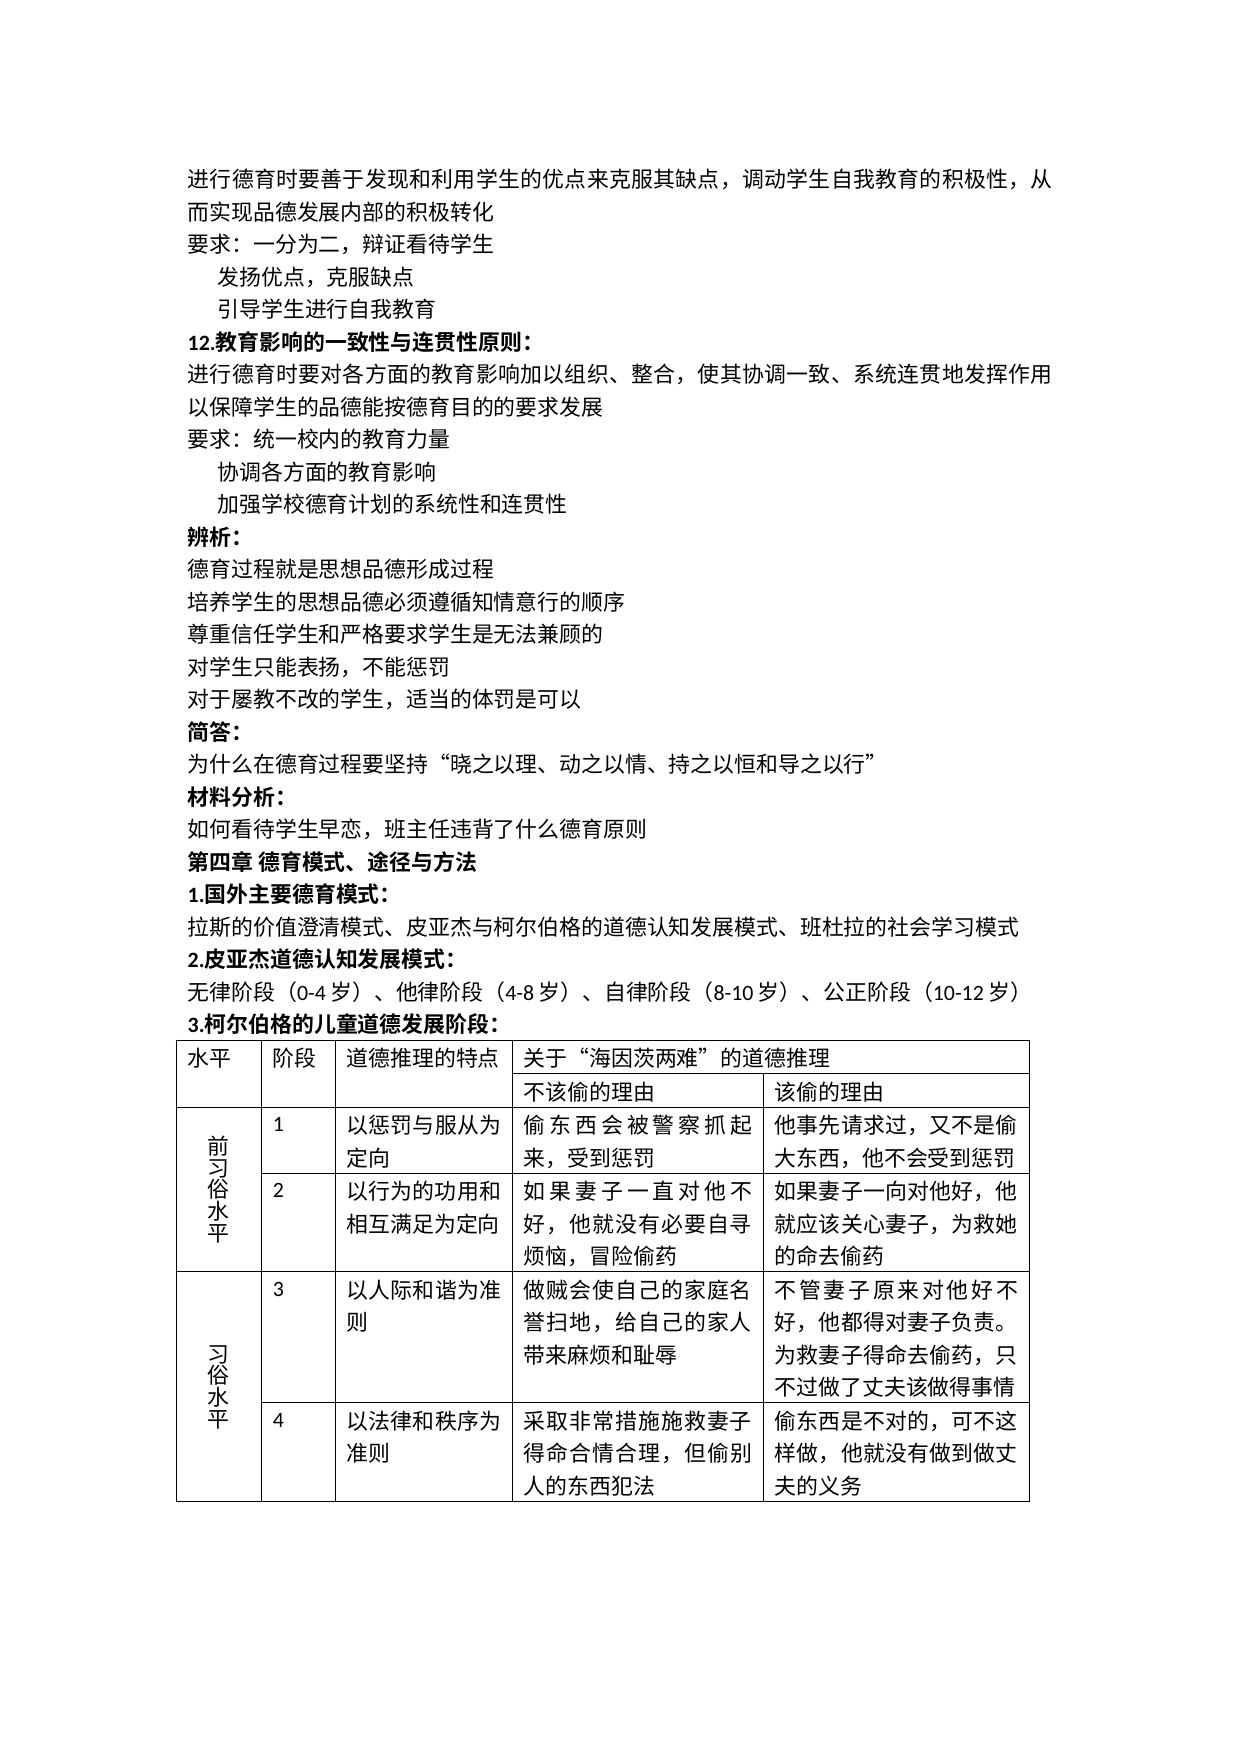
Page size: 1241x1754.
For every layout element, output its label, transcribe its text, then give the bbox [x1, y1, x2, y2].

text 进行德育时要善于发现和利用学生的优点来克服其缺点，调动学生自我教育的积极性，从而实现品德发展内部的积极转化 [187, 162, 1053, 227]
table_cell 1 [262, 1108, 335, 1173]
table_cell 前习俗水平 [177, 1108, 261, 1271]
table_cell 如果妻子一直对他不好，他就没有必要自寻烦恼，冒险偷药 [513, 1174, 763, 1271]
table_cell 2 [262, 1174, 335, 1271]
table_cell 4 [262, 1403, 335, 1501]
text 3.柯尔伯格的儿童道德发展阶段： [187, 1007, 1053, 1039]
text 材料分析： [187, 779, 1053, 812]
table_cell 以人际和谐为准则 [336, 1272, 512, 1402]
table_cell 3 [262, 1272, 335, 1402]
table_cell 以行为的功用和相互满足为定向 [336, 1174, 512, 1271]
text 发扬优点，克服缺点 [187, 259, 1053, 292]
text 为什么在德育过程要坚持“晓之以理、动之以情、持之以恒和导之以行” [187, 747, 1053, 779]
text 拉斯的价值澄清模式、皮亚杰与柯尔伯格的道德认知发展模式、班杜拉的社会学习模式 [187, 909, 1053, 942]
table_header 水平 [177, 1041, 261, 1107]
table_cell 以法律和秩序为准则 [336, 1403, 512, 1501]
text 进行德育时要对各方面的教育影响加以组织、整合，使其协调一致、系统连贯地发挥作用，以保障学生的品德能按德育目的的要求发展 [187, 357, 1053, 422]
text 12.教育影响的一致性与连贯性原则： [187, 324, 1053, 357]
table_header 阶段 [262, 1041, 335, 1107]
table_cell 不管妻子原来对他好不好，他都得对妻子负责。为救妻子得命去偷药，只不过做了丈夫该做得事情 [764, 1272, 1029, 1402]
table_cell 以惩罚与服从为定向 [336, 1108, 512, 1173]
text 培养学生的思想品德必须遵循知情意行的顺序 [187, 584, 1053, 617]
table_cell 习俗水平 [177, 1272, 261, 1501]
text 加强学校德育计划的系统性和连贯性 [187, 487, 1053, 519]
text 要求：一分为二，辩证看待学生 [187, 227, 1053, 259]
table_cell 不该偷的理由 [513, 1074, 763, 1107]
text 无律阶段（0-4岁）、他律阶段（4-8岁）、自律阶段（8-10岁）、公正阶段（10-12岁） [187, 974, 1053, 1007]
table_cell 采取非常措施施救妻子得命合情合理，但偷别人的东西犯法 [513, 1403, 763, 1501]
table_header 关于“海因茨两难”的道德推理 [513, 1041, 1029, 1073]
text 2.皮亚杰道德认知发展模式： [187, 942, 1053, 974]
table_cell 该偷的理由 [764, 1074, 1029, 1107]
table_cell 偷东西会被警察抓起来，受到惩罚 [513, 1108, 763, 1173]
text 要求：统一校内的教育力量 [187, 422, 1053, 454]
table_cell 偷东西是不对的，可不这样做，他就没有做到做丈夫的义务 [764, 1403, 1029, 1501]
text 对学生只能表扬，不能惩罚 [187, 649, 1053, 682]
text 简答： [187, 714, 1053, 747]
text 1.国外主要德育模式： [187, 877, 1053, 909]
table_cell 如果妻子一向对他好，他就应该关心妻子，为救她的命去偷药 [764, 1174, 1029, 1271]
text 第四章 德育模式、途径与方法 [187, 844, 1053, 877]
table_header 道德推理的特点 [336, 1041, 512, 1107]
table_cell 做贼会使自己的家庭名誉扫地，给自己的家人带来麻烦和耻辱 [513, 1272, 763, 1402]
text 协调各方面的教育影响 [187, 454, 1053, 487]
table_cell 他事先请求过，又不是偷大东西，他不会受到惩罚 [764, 1108, 1029, 1173]
text 德育过程就是思想品德形成过程 [187, 552, 1053, 584]
text 引导学生进行自我教育 [187, 292, 1053, 324]
text 尊重信任学生和严格要求学生是无法兼顾的 [187, 617, 1053, 649]
text 辨析： [187, 519, 1053, 552]
text 对于屡教不改的学生，适当的体罚是可以 [187, 682, 1053, 714]
text 如何看待学生早恋，班主任违背了什么德育原则 [187, 812, 1053, 844]
